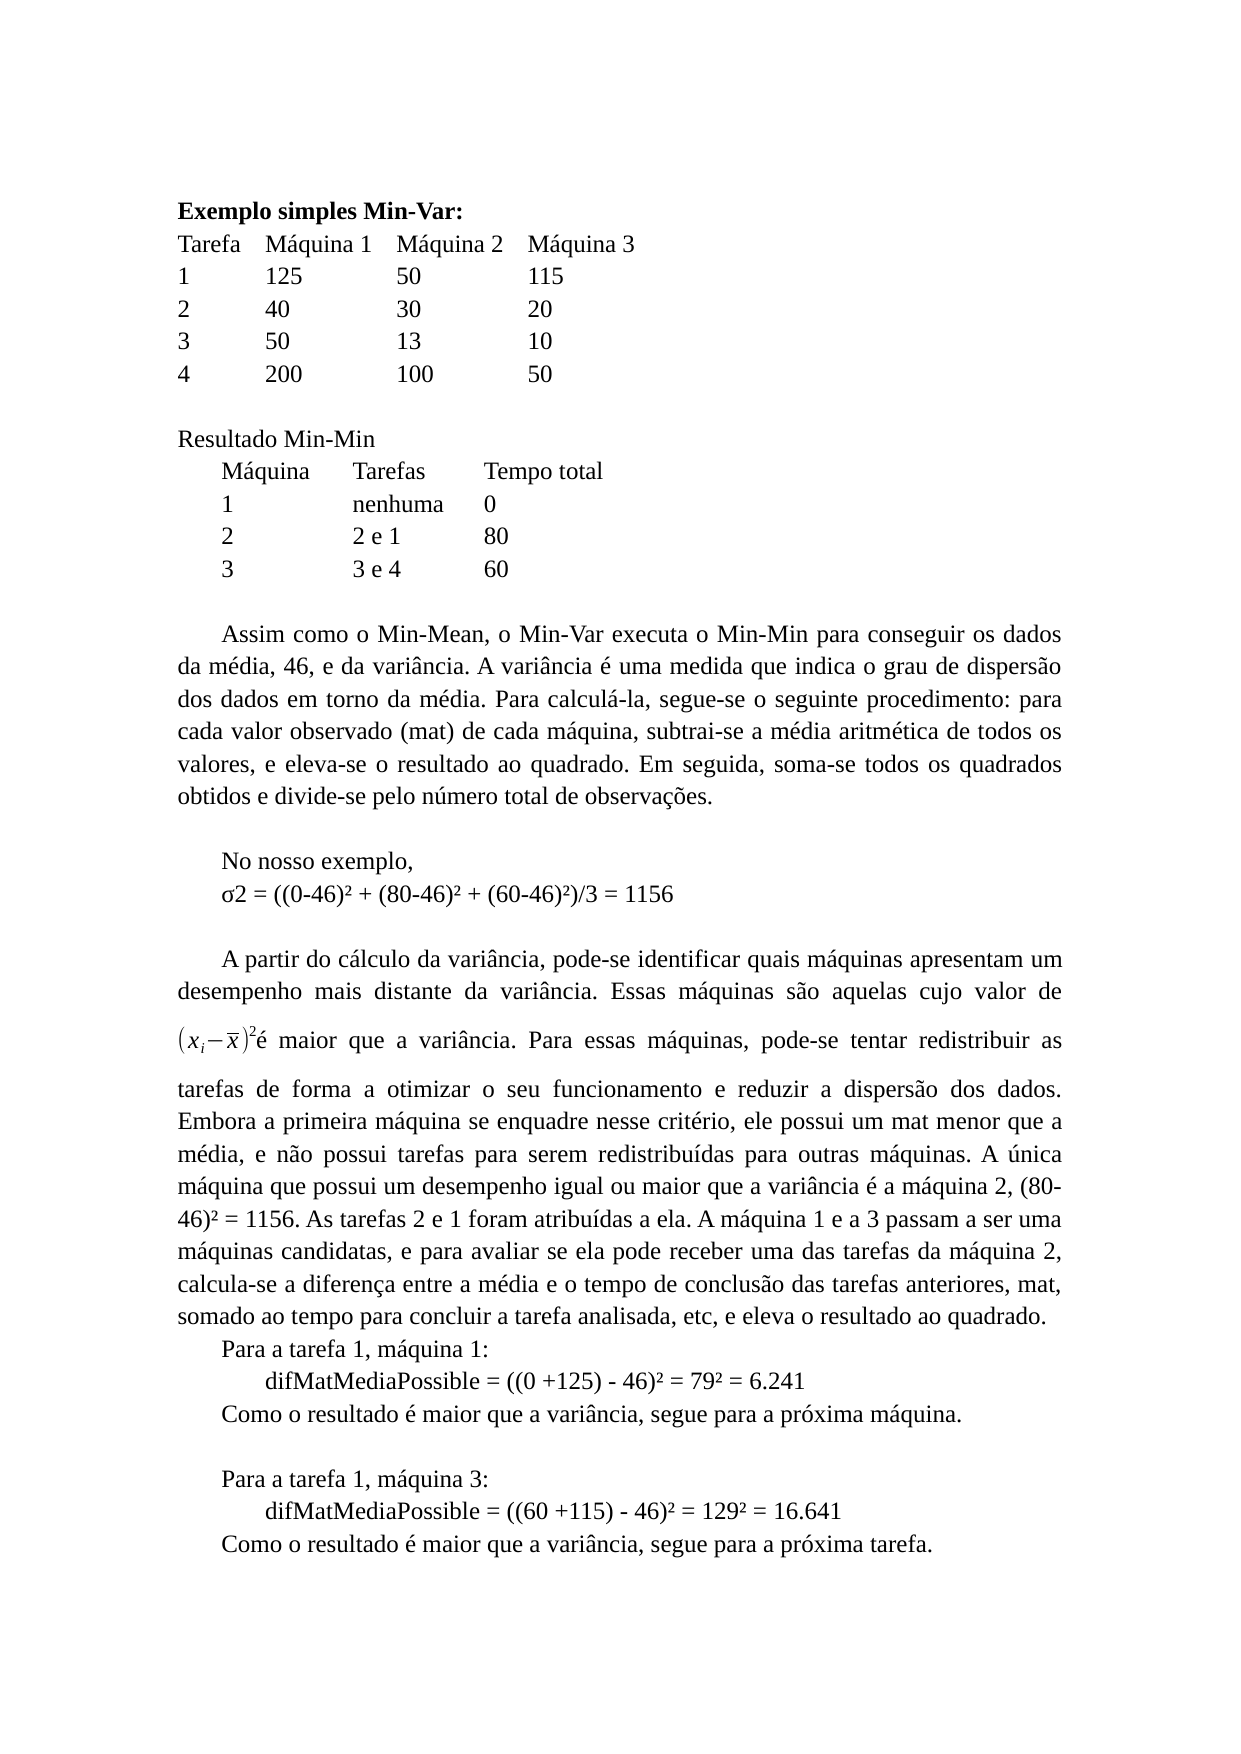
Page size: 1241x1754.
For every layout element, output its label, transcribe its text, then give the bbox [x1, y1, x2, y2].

text 3 3 e 4 60 [177, 552, 1063, 584]
text Tarefa Máquina 1 Máquina 2 Máquina 3 [177, 227, 1063, 259]
text difMatMediaPossible = ((0 +125) - 46)² = 79² = 6.241 [221, 1364, 1063, 1397]
text Como o resultado é maior que a variância, segue para a próxima máquina. [177, 1397, 1063, 1429]
text σ2 = ((0-46)² + (80-46)² + (60-46)²)/3 = 1156 [177, 877, 1063, 909]
text 2 40 30 20 [177, 292, 1063, 324]
text 1 nenhuma 0 [177, 487, 1063, 519]
text A partir do cálculo da variância, pode-se identificar quais máquinas apresentam um desempenho mais distante da variância. Essas máquinas são aquelas cujo valor de é maior que a variância. Para essas máquinas, pode-se tentar redistribuir as tarefas de forma a otimizar o seu funcionamento e reduzir a dispersão dos dados. Embora a primeira máquina se enquadre nesse critério, ele possui um mat menor que a média, e não possui tarefas para serem redistribuídas para outras máquinas. A única máquina que possui um desempenho igual ou maior que a variância é a máquina 2, (80-46)² = 1156. As tarefas 2 e 1 foram atribuídas a ela. A máquina 1 e a 3 passam a ser uma máquinas candidatas, e para avaliar se ela pode receber uma das tarefas da máquina 2, calcula-se a diferença entre a média e o tempo de conclusão das tarefas anteriores, mat, somado ao tempo para concluir a tarefa analisada, etc, e eleva o resultado ao quadrado. [177, 942, 1063, 1332]
text Como o resultado é maior que a variância, segue para a próxima tarefa. [177, 1527, 1063, 1559]
text 3 50 13 10 [177, 324, 1063, 357]
text Resultado Min-Min [177, 422, 1063, 454]
text 4 200 100 50 [177, 357, 1063, 389]
text difMatMediaPossible = ((60 +115) - 46)² = 129² = 16.641 [221, 1494, 1063, 1527]
text 2 2 e 1 80 [177, 519, 1063, 552]
text Exemplo simples Min-Var: [177, 194, 1063, 227]
text No nosso exemplo, [177, 844, 1063, 877]
text Para a tarefa 1, máquina 1: [177, 1332, 1063, 1364]
text Para a tarefa 1, máquina 3: [177, 1462, 1063, 1494]
text 1 125 50 115 [177, 259, 1063, 292]
text Assim como o Min-Mean, o Min-Var executa o Min-Min para conseguir os dados da média, 46, e da variância. A variância é uma medida que indica o grau de dispersão dos dados em torno da média. Para calculá-la, segue-se o seguinte procedimento: para cada valor observado (mat) de cada máquina, subtrai-se a média aritmética de todos os valores, e eleva-se o resultado ao quadrado. Em seguida, soma-se todos os quadrados obtidos e divide-se pelo número total de observações. [177, 617, 1063, 812]
text Máquina Tarefas Tempo total [177, 454, 1063, 487]
